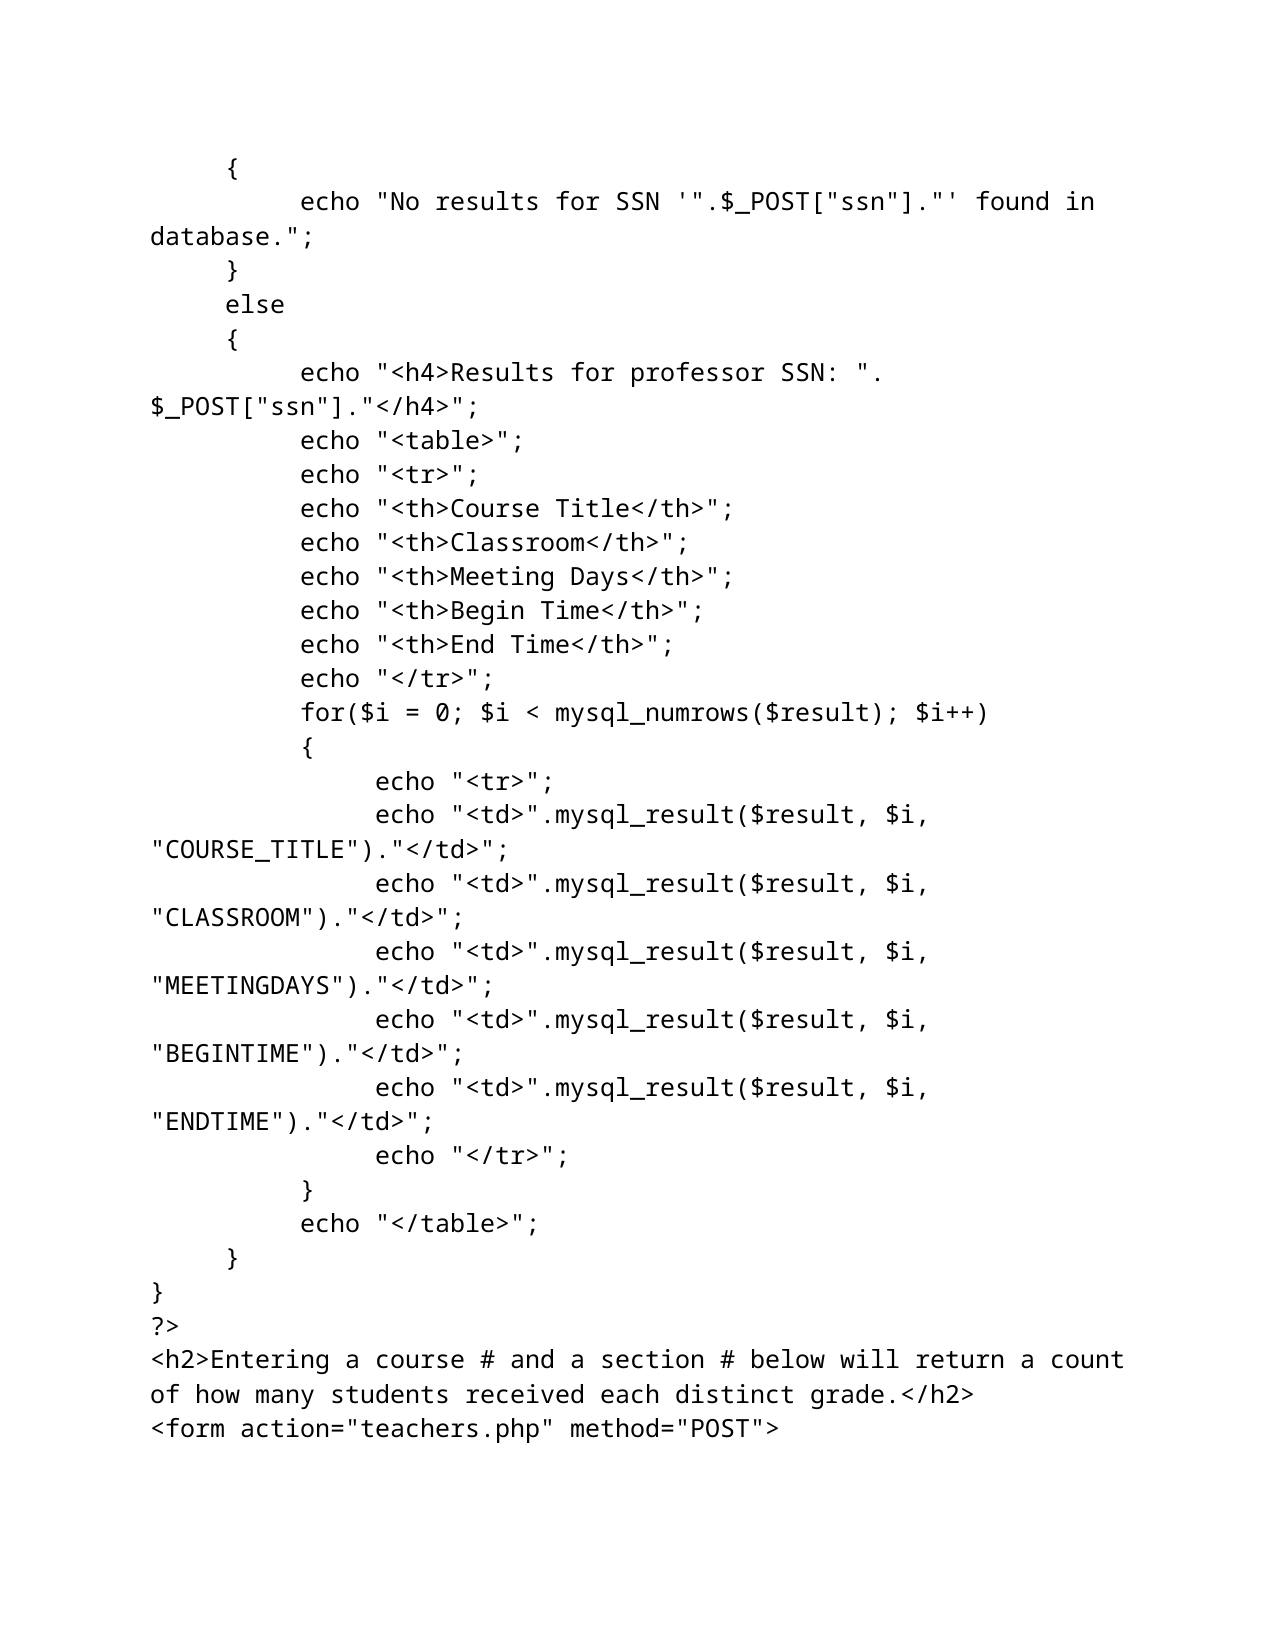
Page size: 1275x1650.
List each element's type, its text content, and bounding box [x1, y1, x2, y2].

text echo "<th>Classroom</th>"; [150, 525, 1125, 559]
text } [150, 1274, 1125, 1308]
text } [150, 1172, 1125, 1206]
text } [150, 1240, 1125, 1274]
text <form action="teachers.php" method="POST"> [150, 1410, 1125, 1444]
text echo "<th>Meeting Days</th>"; [150, 559, 1125, 593]
text echo "<th>Course Title</th>"; [150, 491, 1125, 525]
text echo "<td>".mysql_result($result, $i, "ENDTIME")."</td>"; [150, 1070, 1125, 1138]
text echo "<table>"; [150, 422, 1125, 457]
text echo "<h4>Results for professor SSN: ".$_POST["ssn"]."</h4>"; [150, 354, 1125, 422]
text echo "<td>".mysql_result($result, $i, "BEGINTIME")."</td>"; [150, 1002, 1125, 1070]
text echo "</tr>"; [150, 661, 1125, 695]
text echo "<th>End Time</th>"; [150, 627, 1125, 661]
text { [150, 150, 1125, 184]
text echo "No results for SSN '".$_POST["ssn"]."' found in database."; [150, 184, 1125, 252]
text echo "<td>".mysql_result($result, $i, "CLASSROOM")."</td>"; [150, 865, 1125, 933]
text echo "</tr>"; [150, 1138, 1125, 1172]
text for($i = 0; $i < mysql_numrows($result); $i++) [150, 695, 1125, 729]
text { [150, 320, 1125, 354]
text { [150, 729, 1125, 763]
text echo "<th>Begin Time</th>"; [150, 593, 1125, 627]
text } [150, 252, 1125, 286]
text else [150, 286, 1125, 320]
text echo "</table>"; [150, 1206, 1125, 1240]
text echo "<tr>"; [150, 457, 1125, 491]
text <h2>Entering a course # and a section # below will return a count of how many students received each distinct grade.</h2> [150, 1342, 1125, 1410]
text echo "<td>".mysql_result($result, $i, "COURSE_TITLE")."</td>"; [150, 797, 1125, 865]
text ?> [150, 1308, 1125, 1342]
text echo "<tr>"; [150, 763, 1125, 797]
text echo "<td>".mysql_result($result, $i, "MEETINGDAYS")."</td>"; [150, 933, 1125, 1002]
